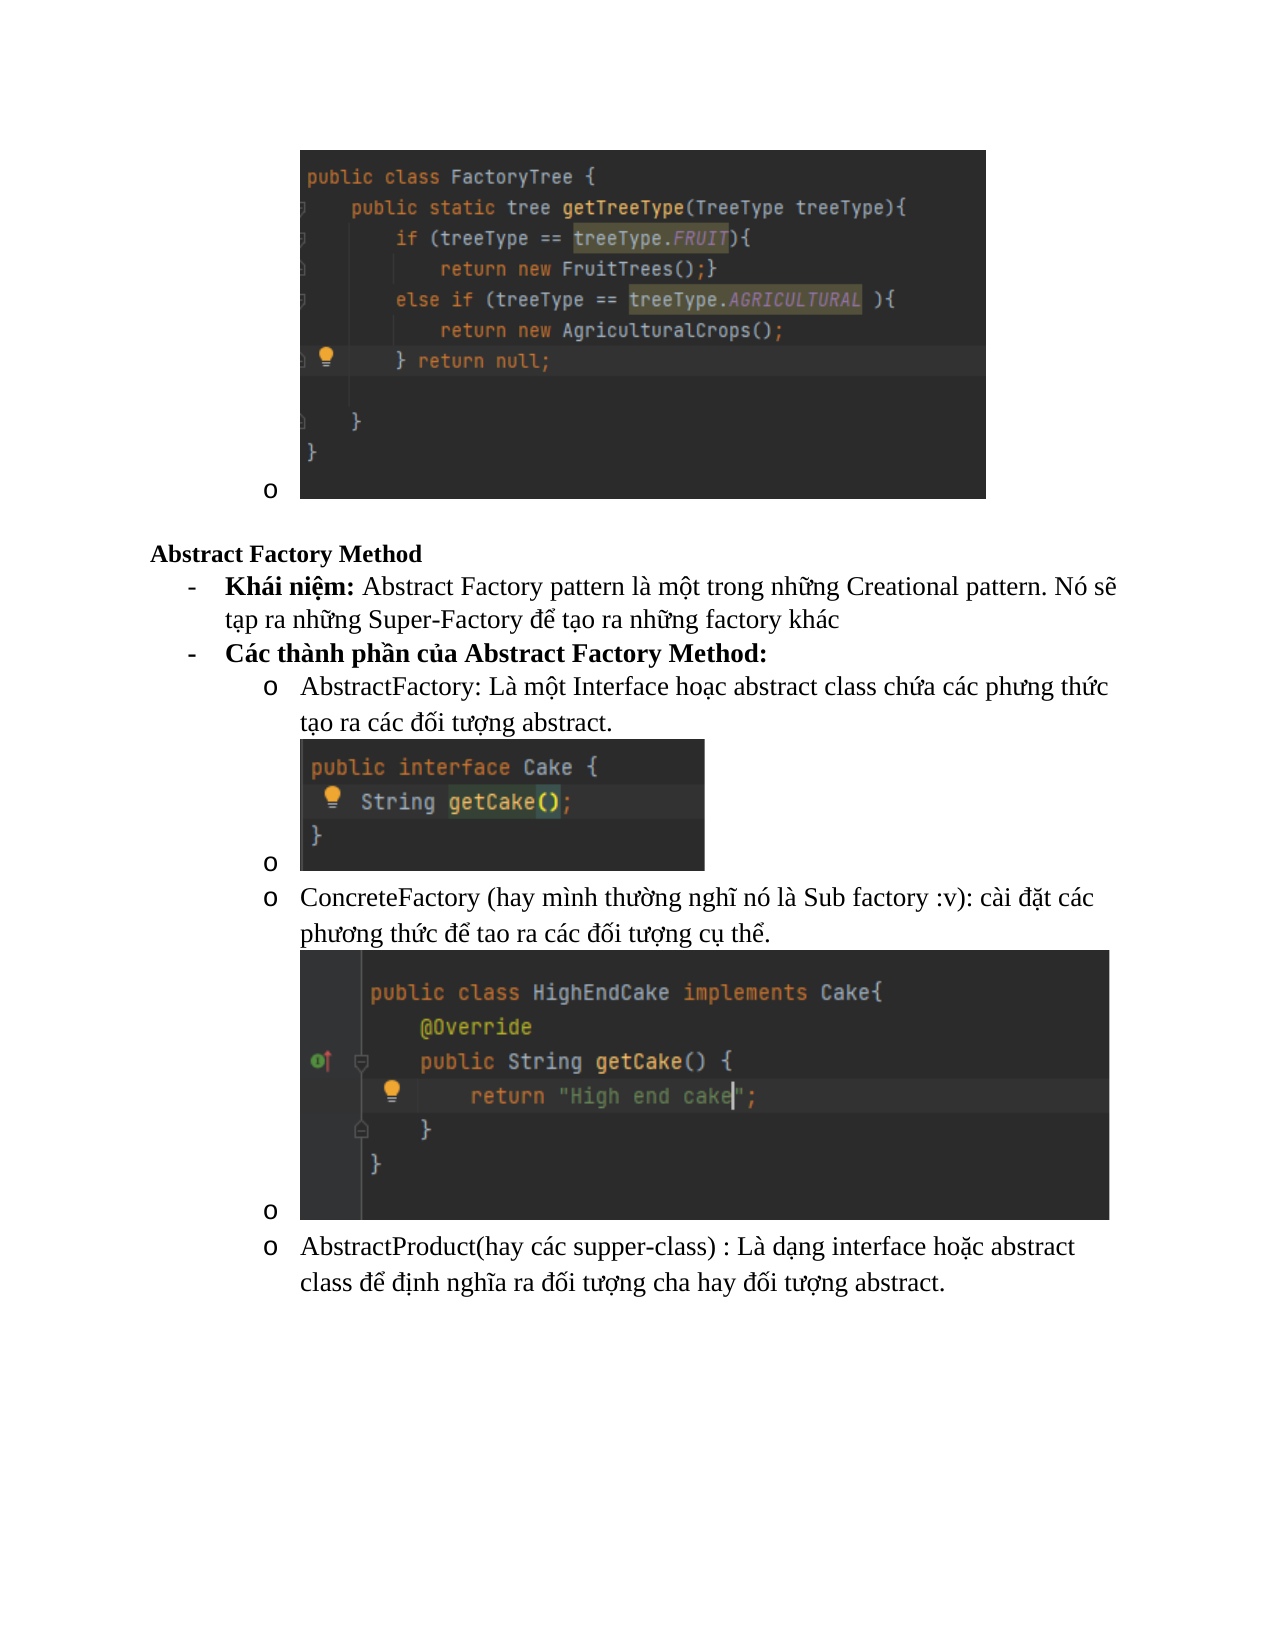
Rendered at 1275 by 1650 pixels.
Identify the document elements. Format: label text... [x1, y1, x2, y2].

picture [300, 950, 1110, 1220]
list ConcreteFactory (hay mình thường nghĩ nó là Sub factory :v): cài đặt các phương thức để tao ra các đối tượng cụ thể. [262, 881, 1125, 948]
list Các thành phần của Abstract Factory Method: [187, 637, 1125, 668]
list AbstractProduct(hay các supper-class) : Là dạng interface hoặc abstract class để định nghĩa ra đối tượng cha hay đối tượng abstract. [262, 1230, 1125, 1297]
subtitle Abstract Factory Method [150, 539, 1125, 567]
list Khái niệm: Abstract Factory pattern là một trong những Creational pattern. Nó sẽ tạp ra những Super-Factory để tạo ra những factory khác [187, 570, 1125, 634]
picture [300, 150, 986, 499]
list AbstractFactory: Là một Interface hoạc abstract class chứa các phưng thức tạo ra các đối tượng abstract. [262, 670, 1125, 737]
picture [300, 739, 705, 871]
